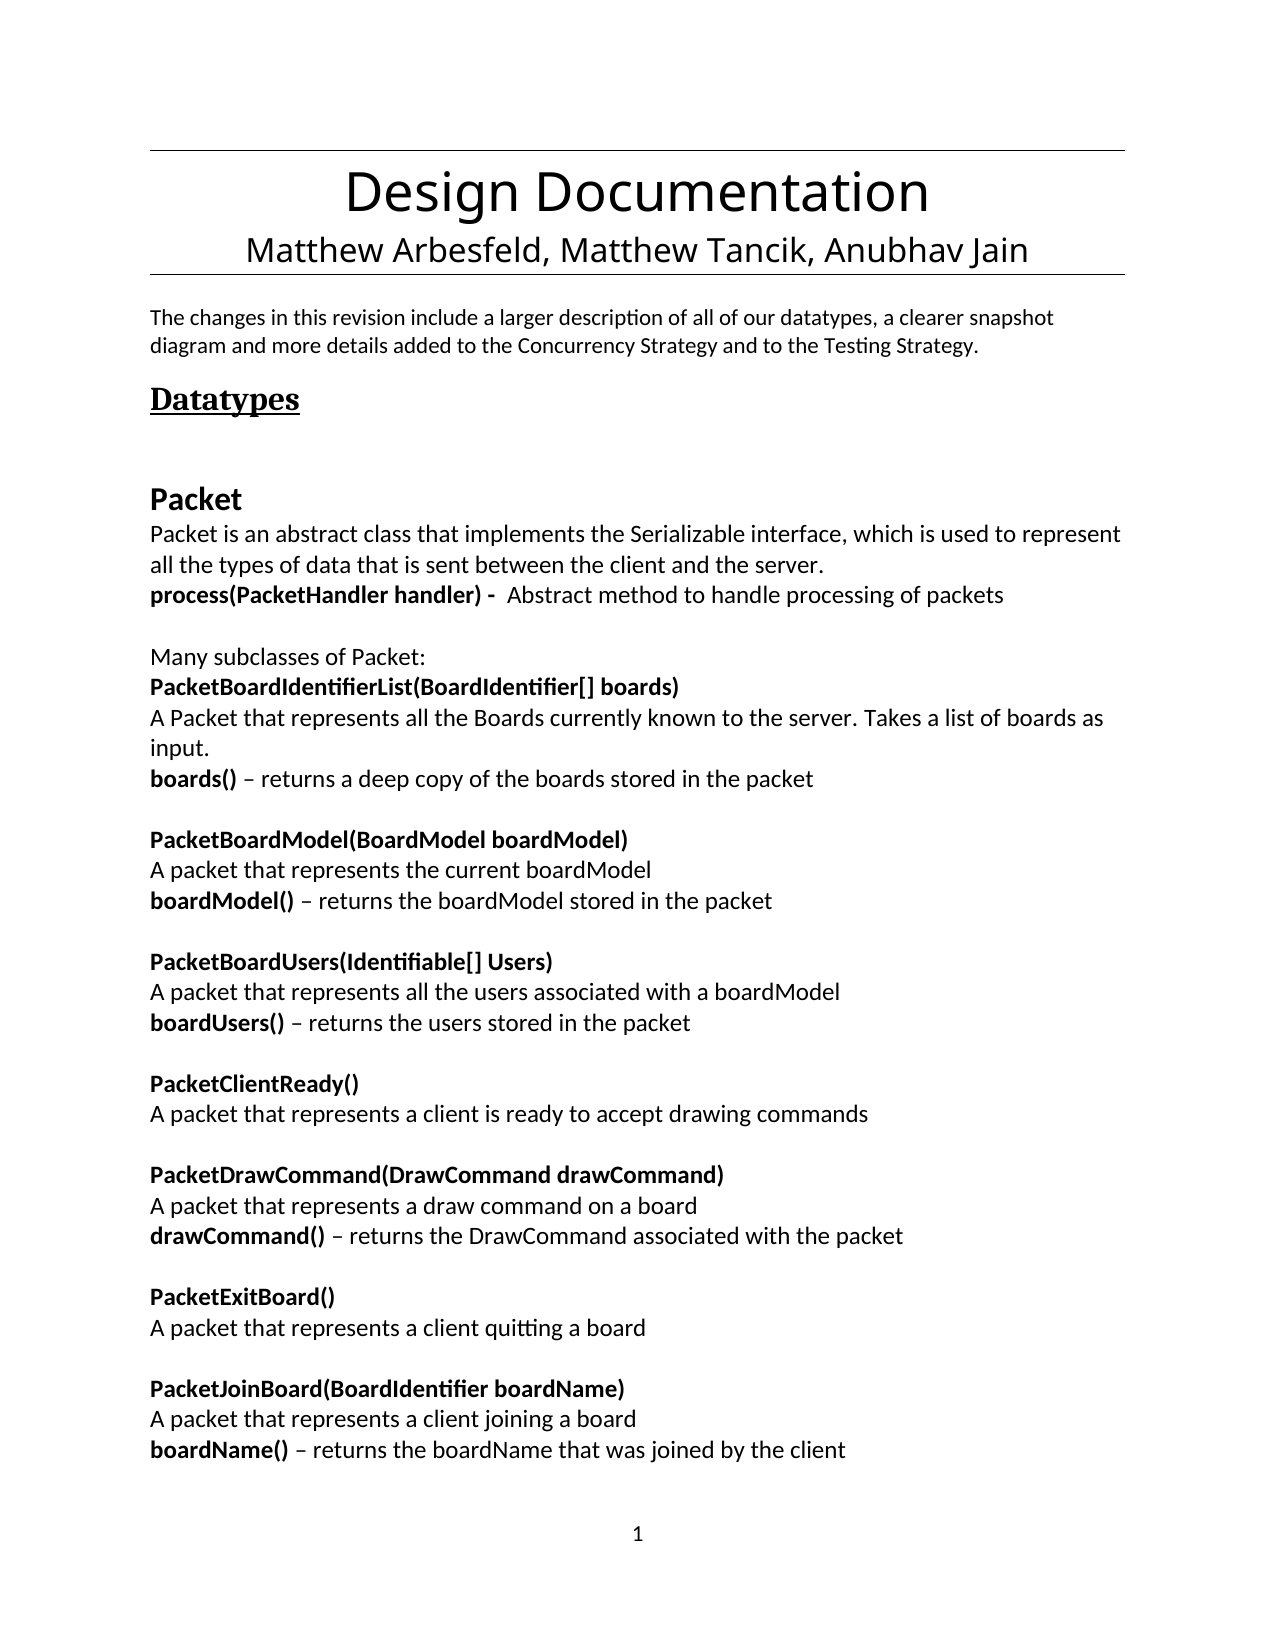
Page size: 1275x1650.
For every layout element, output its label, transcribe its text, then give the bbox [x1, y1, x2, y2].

text A packet that represents the current boardModel [150, 854, 1125, 885]
text boardUsers() – returns the users stored in the packet [150, 1007, 1125, 1037]
text PacketBoardUsers(Identifiable[] Users) [150, 946, 1125, 976]
text PacketBoardIdentifierList(BoardIdentifier[] boards) [150, 671, 1125, 702]
text Design Documentation [150, 151, 1125, 224]
text The changes in this revision include a larger description of all of our datatypes, a clearer snapshot diagram and more details added to the Concurrency Strategy and to the Testing Strategy. [150, 275, 1125, 359]
text Packet [150, 478, 1125, 518]
text Matthew Arbesfeld, Matthew Tancik, Anubhav Jain [150, 224, 1125, 274]
text Packet is an abstract class that implements the Serializable interface, which is used to represent all the types of data that is sent between the client and the server. process(PacketHandler handler) - Abstract method to handle processing of packets [150, 518, 1125, 610]
text Many subclasses of Packet: [150, 641, 1125, 671]
text boards() – returns a deep copy of the boards stored in the packet [150, 763, 1125, 793]
text boardName() – returns the boardName that was joined by the client [150, 1434, 1125, 1465]
text A packet that represents a draw command on a board [150, 1190, 1125, 1221]
text A Packet that represents all the Boards currently known to the server. Takes a list of boards as input. [150, 702, 1125, 763]
text Datatypes [150, 380, 1125, 419]
text A packet that represents all the users associated with a boardModel [150, 976, 1125, 1007]
text PacketClientReady() [150, 1068, 1125, 1098]
text PacketBoardModel(BoardModel boardModel) [150, 824, 1125, 854]
text drawCommand() – returns the DrawCommand associated with the packet [150, 1221, 1125, 1251]
text A packet that represents a client joining a board [150, 1404, 1125, 1434]
text PacketDrawCommand(DrawCommand drawCommand) [150, 1159, 1125, 1190]
text A packet that represents a client quitting a board [150, 1312, 1125, 1343]
text PacketExitBoard() [150, 1282, 1125, 1312]
text boardModel() – returns the boardModel stored in the packet [150, 885, 1125, 915]
text PacketJoinBoard(BoardIdentifier boardName) [150, 1373, 1125, 1404]
text A packet that represents a client is ready to accept drawing commands [150, 1098, 1125, 1129]
